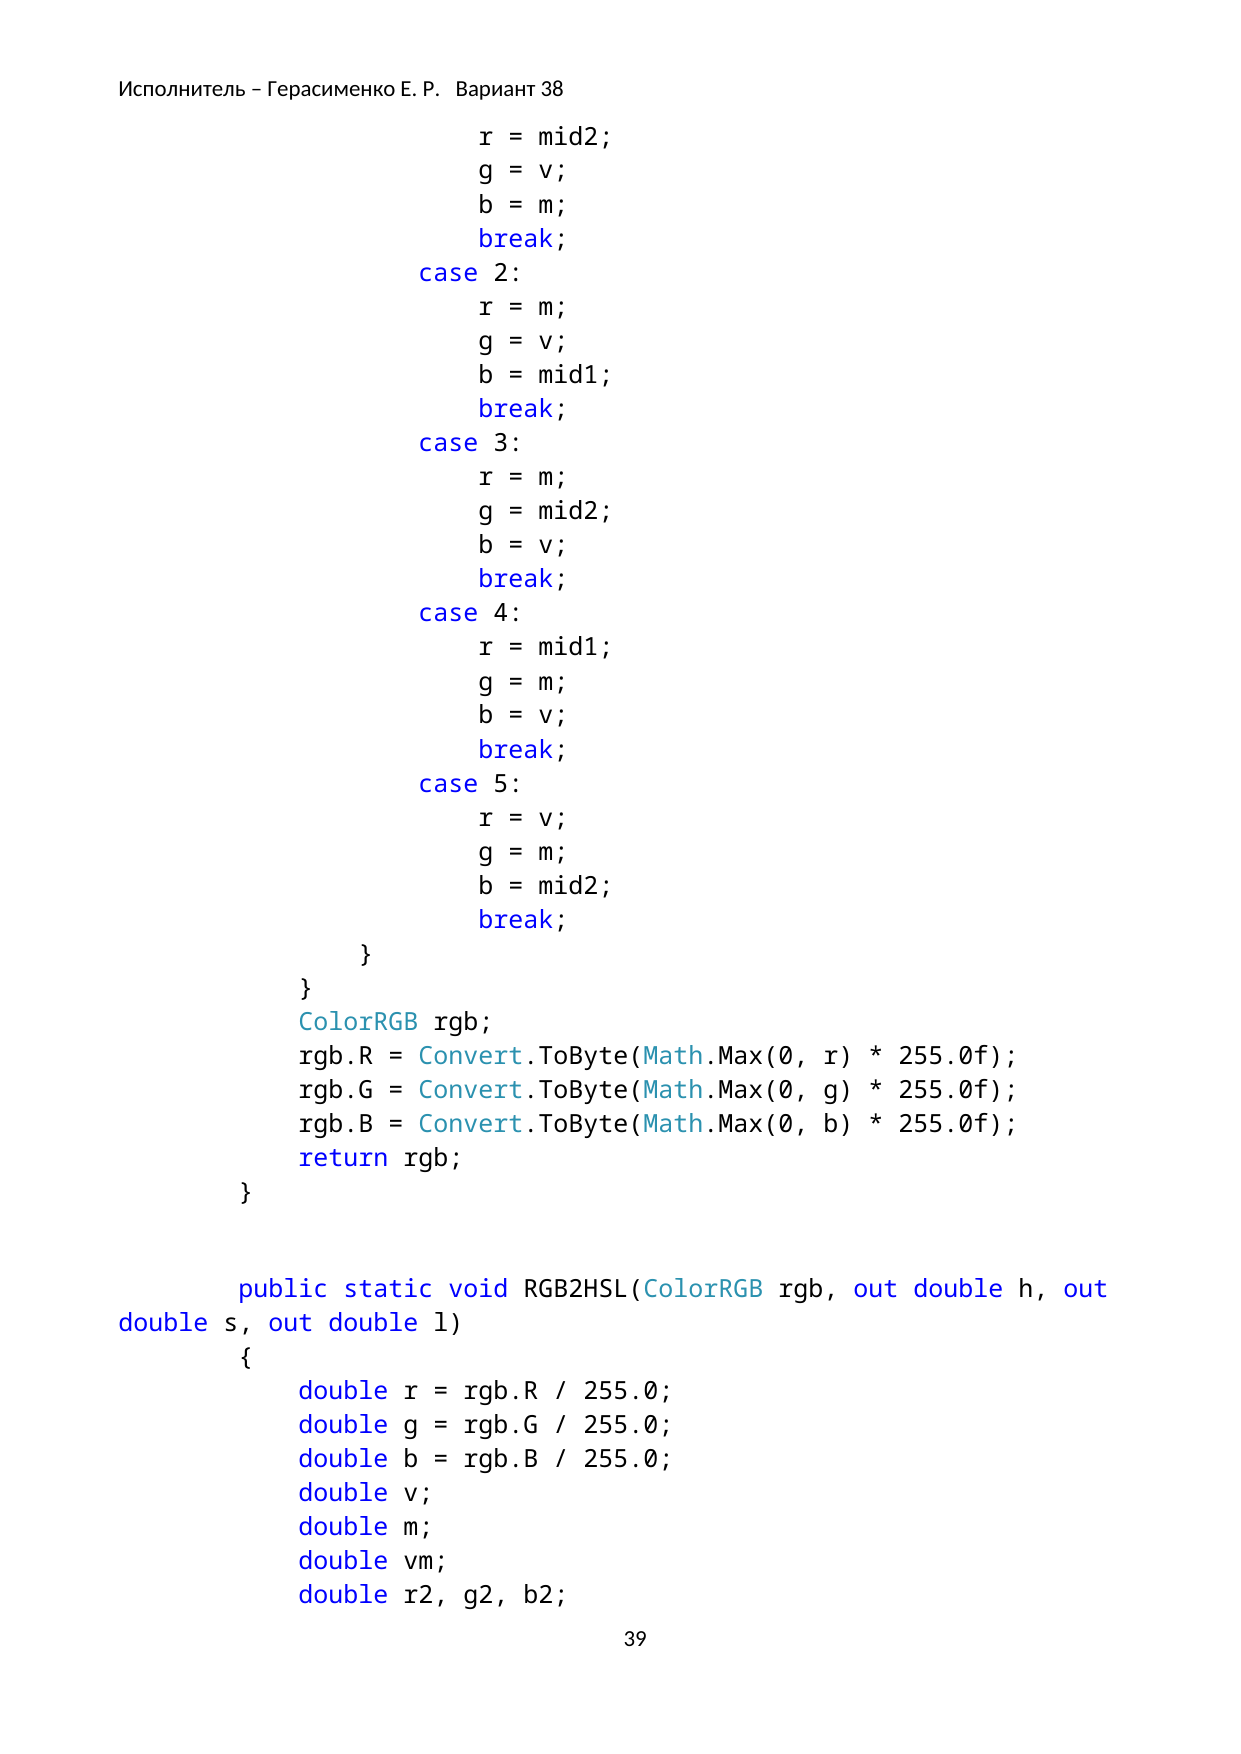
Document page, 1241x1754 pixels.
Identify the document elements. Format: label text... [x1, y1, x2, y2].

text } [118, 936, 1152, 970]
text double vm; [118, 1543, 1152, 1577]
text b = v; [118, 697, 1152, 731]
text r = m; [118, 459, 1152, 493]
text g = v; [118, 152, 1152, 186]
text case 3: [118, 425, 1152, 459]
text double m; [118, 1509, 1152, 1543]
text double v; [118, 1474, 1152, 1509]
text rgb.G = Convert.ToByte(Math.Max(0, g) * 255.0f); [118, 1072, 1152, 1106]
text ColorRGB rgb; [118, 1004, 1152, 1038]
text return rgb; [118, 1140, 1152, 1174]
text double g = rgb.G / 255.0; [118, 1406, 1152, 1441]
text g = mid2; [118, 493, 1152, 527]
text break; [118, 902, 1152, 936]
text g = m; [118, 833, 1152, 867]
text double r = rgb.R / 255.0; [118, 1372, 1152, 1406]
text } [118, 970, 1152, 1004]
text b = mid1; [118, 357, 1152, 391]
text rgb.R = Convert.ToByte(Math.Max(0, r) * 255.0f); [118, 1038, 1152, 1072]
text public static void RGB2HSL(ColorRGB rgb, out double h, out double s, out double l) [118, 1270, 1152, 1338]
text b = mid2; [118, 867, 1152, 902]
text double r2, g2, b2; [118, 1577, 1152, 1611]
text b = m; [118, 186, 1152, 220]
text case 4: [118, 595, 1152, 629]
text r = mid2; [118, 118, 1152, 152]
text { [118, 1338, 1152, 1372]
text rgb.B = Convert.ToByte(Math.Max(0, b) * 255.0f); [118, 1106, 1152, 1140]
text case 5: [118, 765, 1152, 799]
text b = v; [118, 527, 1152, 561]
text break; [118, 731, 1152, 765]
text g = m; [118, 663, 1152, 697]
text case 2: [118, 254, 1152, 288]
text break; [118, 561, 1152, 595]
text r = m; [118, 288, 1152, 322]
text g = v; [118, 322, 1152, 357]
text r = v; [118, 799, 1152, 833]
text break; [118, 391, 1152, 425]
text break; [118, 220, 1152, 254]
text } [118, 1174, 1152, 1208]
text r = mid1; [118, 629, 1152, 663]
text double b = rgb.B / 255.0; [118, 1441, 1152, 1474]
